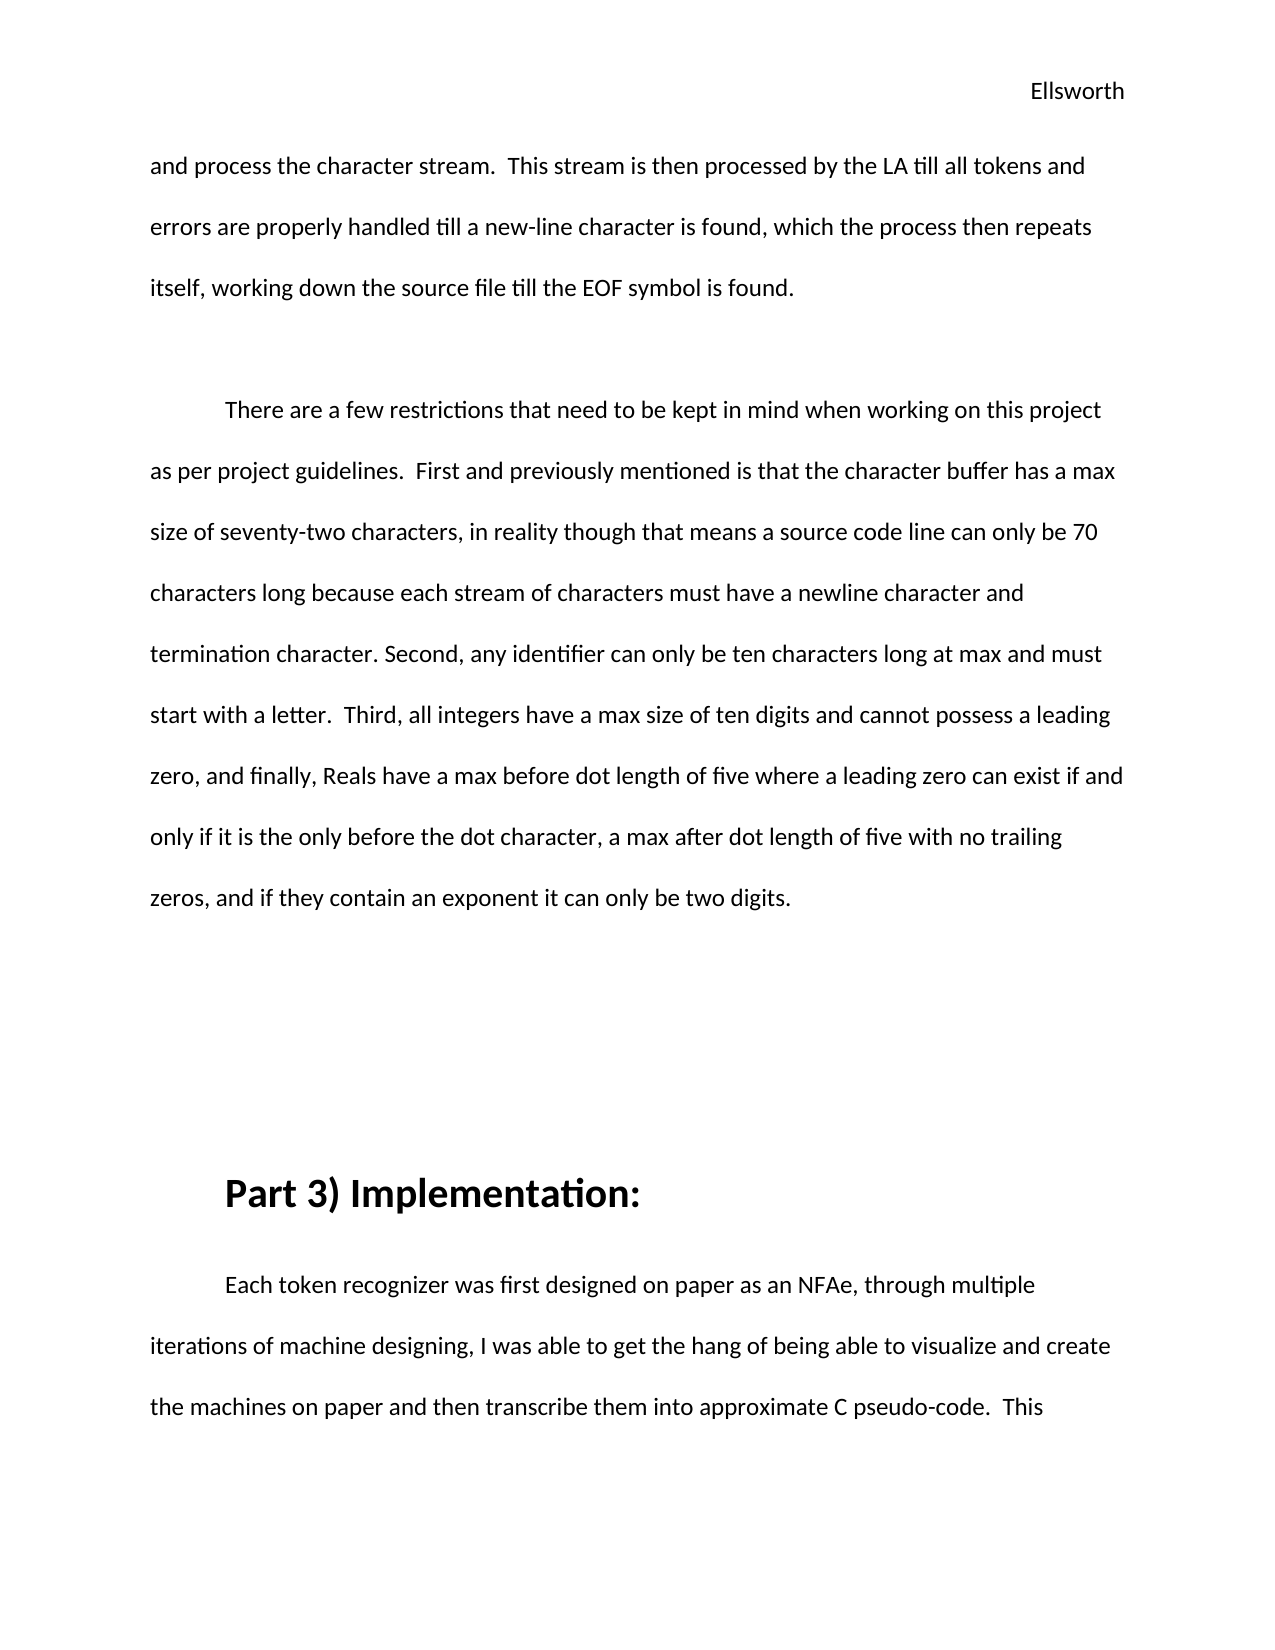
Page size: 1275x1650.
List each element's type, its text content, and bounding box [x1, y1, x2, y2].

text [150, 1269, 1125, 1422]
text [150, 150, 1125, 303]
text Part 3) Implementation: [150, 1167, 1125, 1218]
text There are a few restrictions that need to be kept in mind when working on this project as per project guidelines. First and previously mentioned is that the character buffer has a max size of seventy-two characters, in reality though that means a source code line can only be 70 characters long because each stream of characters must have a newline character and termination character. Second, any identifier can only be ten characters long at max and must start with a letter. Third, all integers have a max size of ten digits and cannot possess a leading zero, and finally, Reals have a max before dot length of five where a leading zero can exist if and only if it is the only before the dot character, a max after dot length of five with no trailing zeros, and if they contain an exponent it can only be two digits. [150, 394, 1125, 913]
